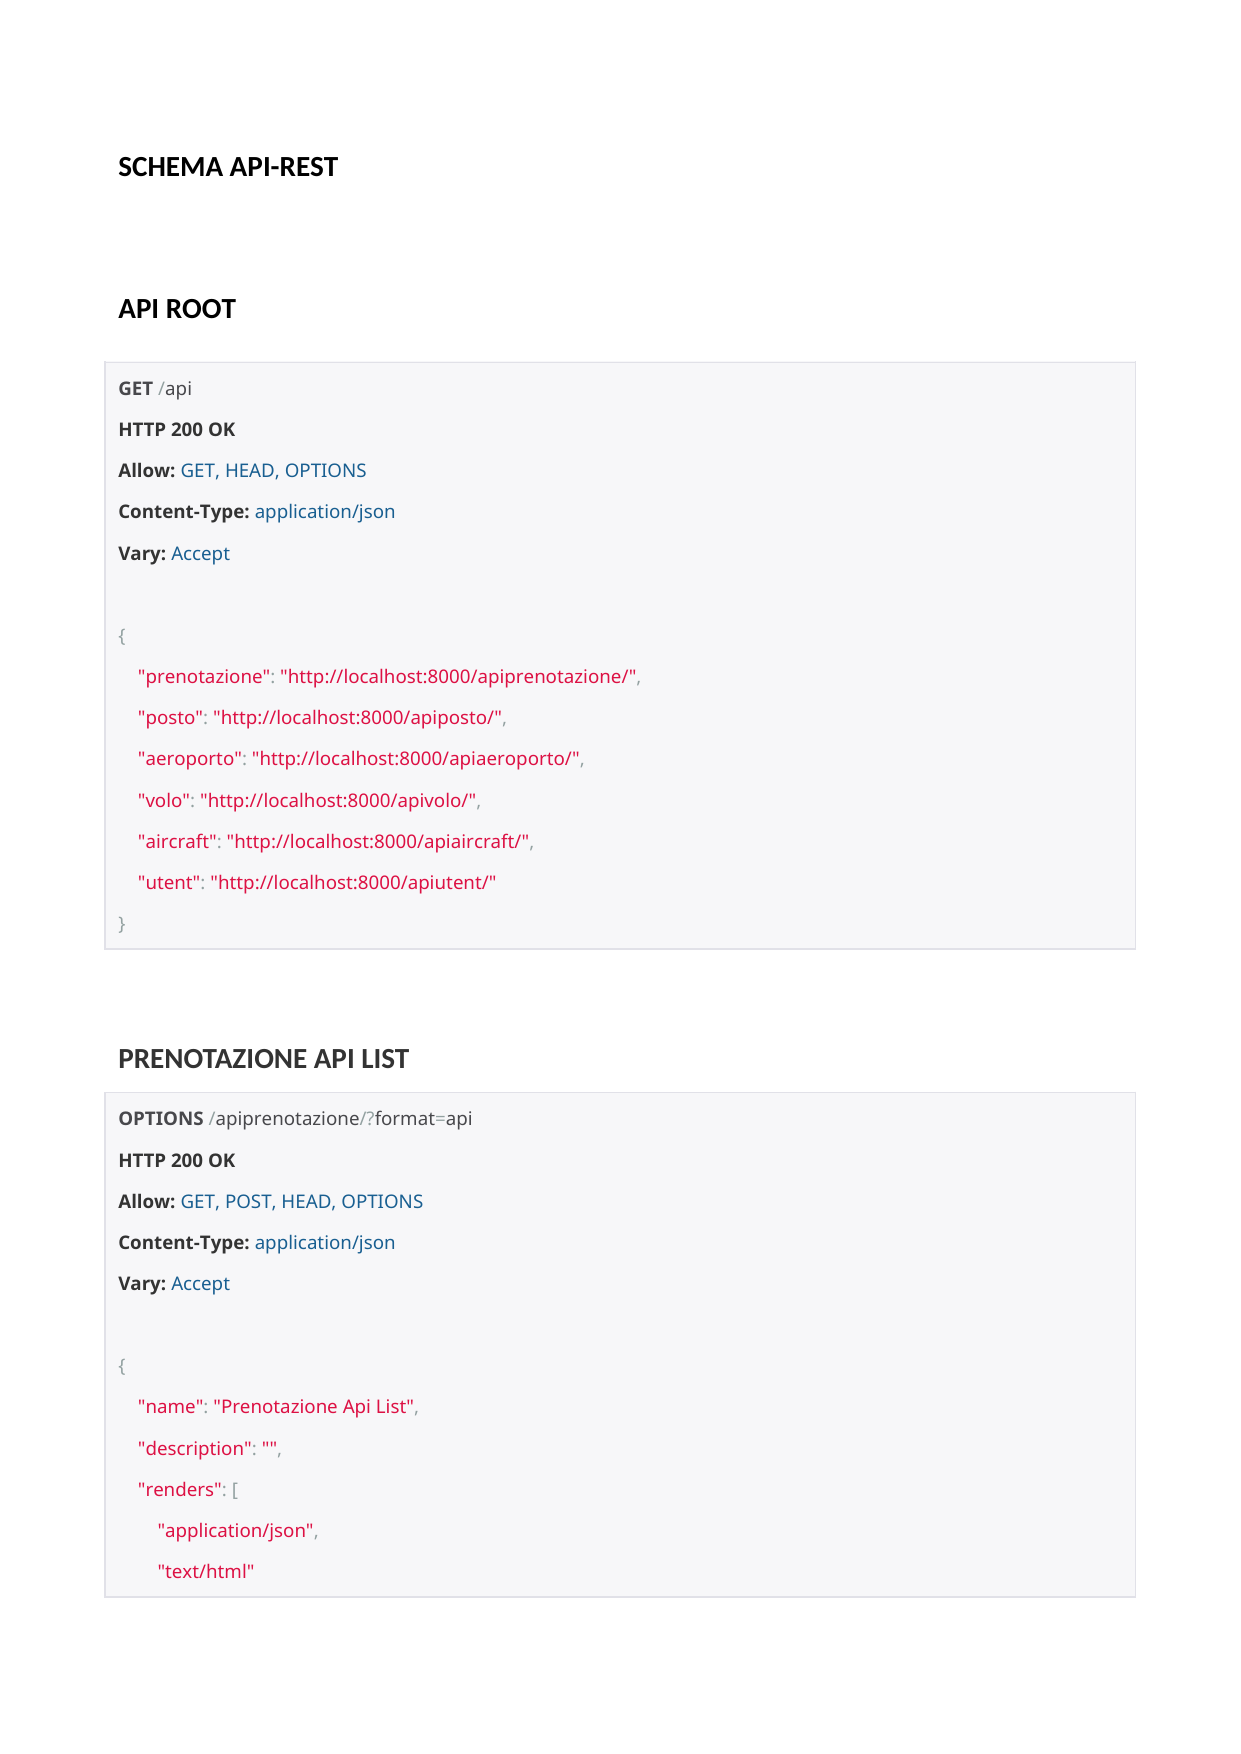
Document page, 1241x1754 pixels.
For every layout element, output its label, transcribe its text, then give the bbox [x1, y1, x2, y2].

text API ROOT [118, 290, 1122, 326]
text SCHEMA API-REST [118, 148, 1122, 183]
text } [106, 896, 1135, 948]
text Allow: GET, POST, HEAD, OPTIONS [106, 1174, 1135, 1213]
text GET /api [106, 363, 1135, 401]
text Vary: Accept [106, 1256, 1135, 1296]
text "aeroporto": "http://localhost:8000/apiaeroporto/", [106, 732, 1135, 771]
text "utent": "http://localhost:8000/apiutent/" [106, 855, 1135, 895]
text Content-Type: application/json [106, 1215, 1135, 1255]
text "name": "Prenotazione Api List", [106, 1380, 1135, 1419]
text { [106, 608, 1135, 648]
text "description": "", [106, 1421, 1135, 1460]
text OPTIONS /apiprenotazione/?format=api [106, 1093, 1135, 1131]
text Allow: GET, HEAD, OPTIONS [106, 444, 1135, 483]
text Content-Type: application/json [106, 485, 1135, 524]
text HTTP 200 OK [106, 1133, 1135, 1172]
text "aircraft": "http://localhost:8000/apiaircraft/", [106, 814, 1135, 853]
text "prenotazione": "http://localhost:8000/apiprenotazione/", [106, 649, 1135, 689]
text HTTP 200 OK [106, 402, 1135, 442]
text Vary: Accept [106, 526, 1135, 566]
text "text/html" [106, 1544, 1135, 1596]
text "application/json", [106, 1503, 1135, 1543]
text "renders": [ [106, 1462, 1135, 1502]
text { [106, 1338, 1135, 1378]
text "posto": "http://localhost:8000/apiposto/", [106, 691, 1135, 730]
text "volo": "http://localhost:8000/apivolo/", [106, 773, 1135, 812]
text PRENOTAZIONE API LIST [118, 1040, 1122, 1076]
